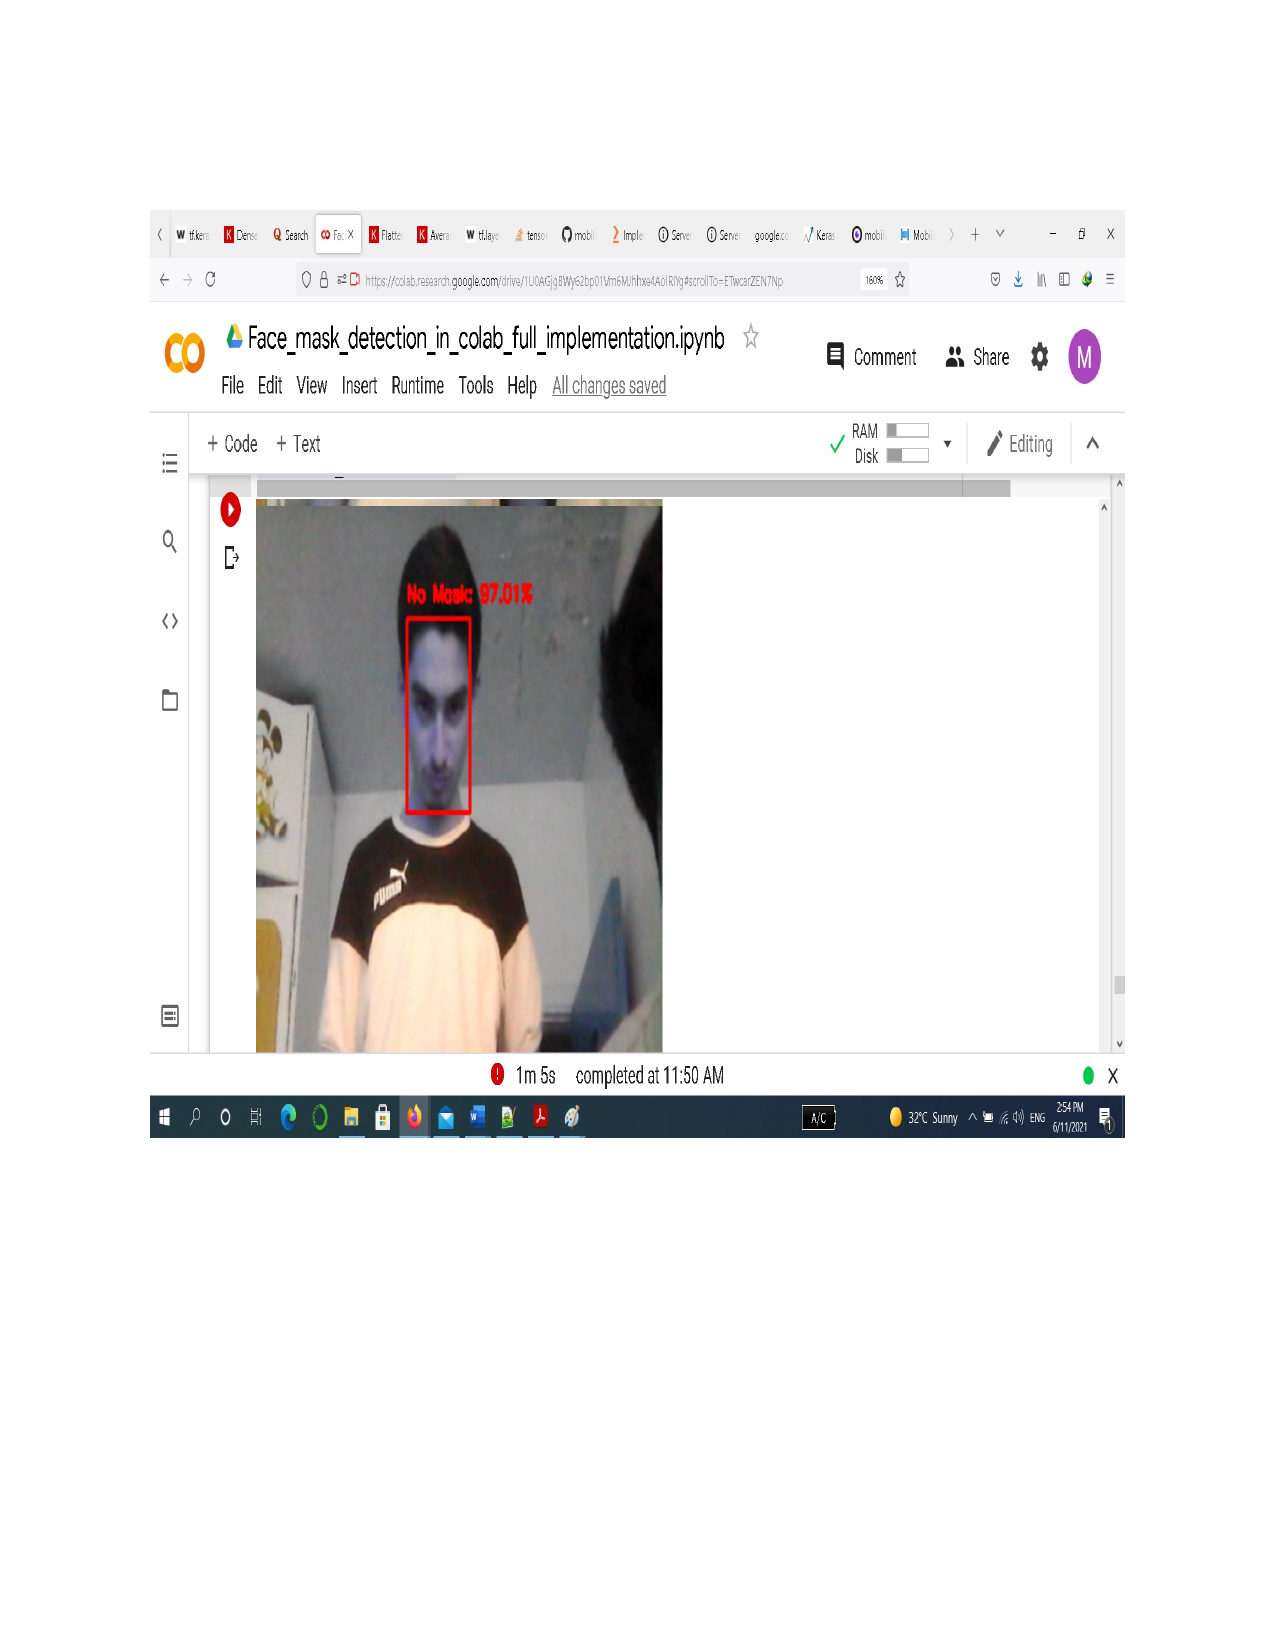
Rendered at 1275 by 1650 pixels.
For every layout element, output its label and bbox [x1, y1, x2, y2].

picture [150, 210, 1125, 1138]
